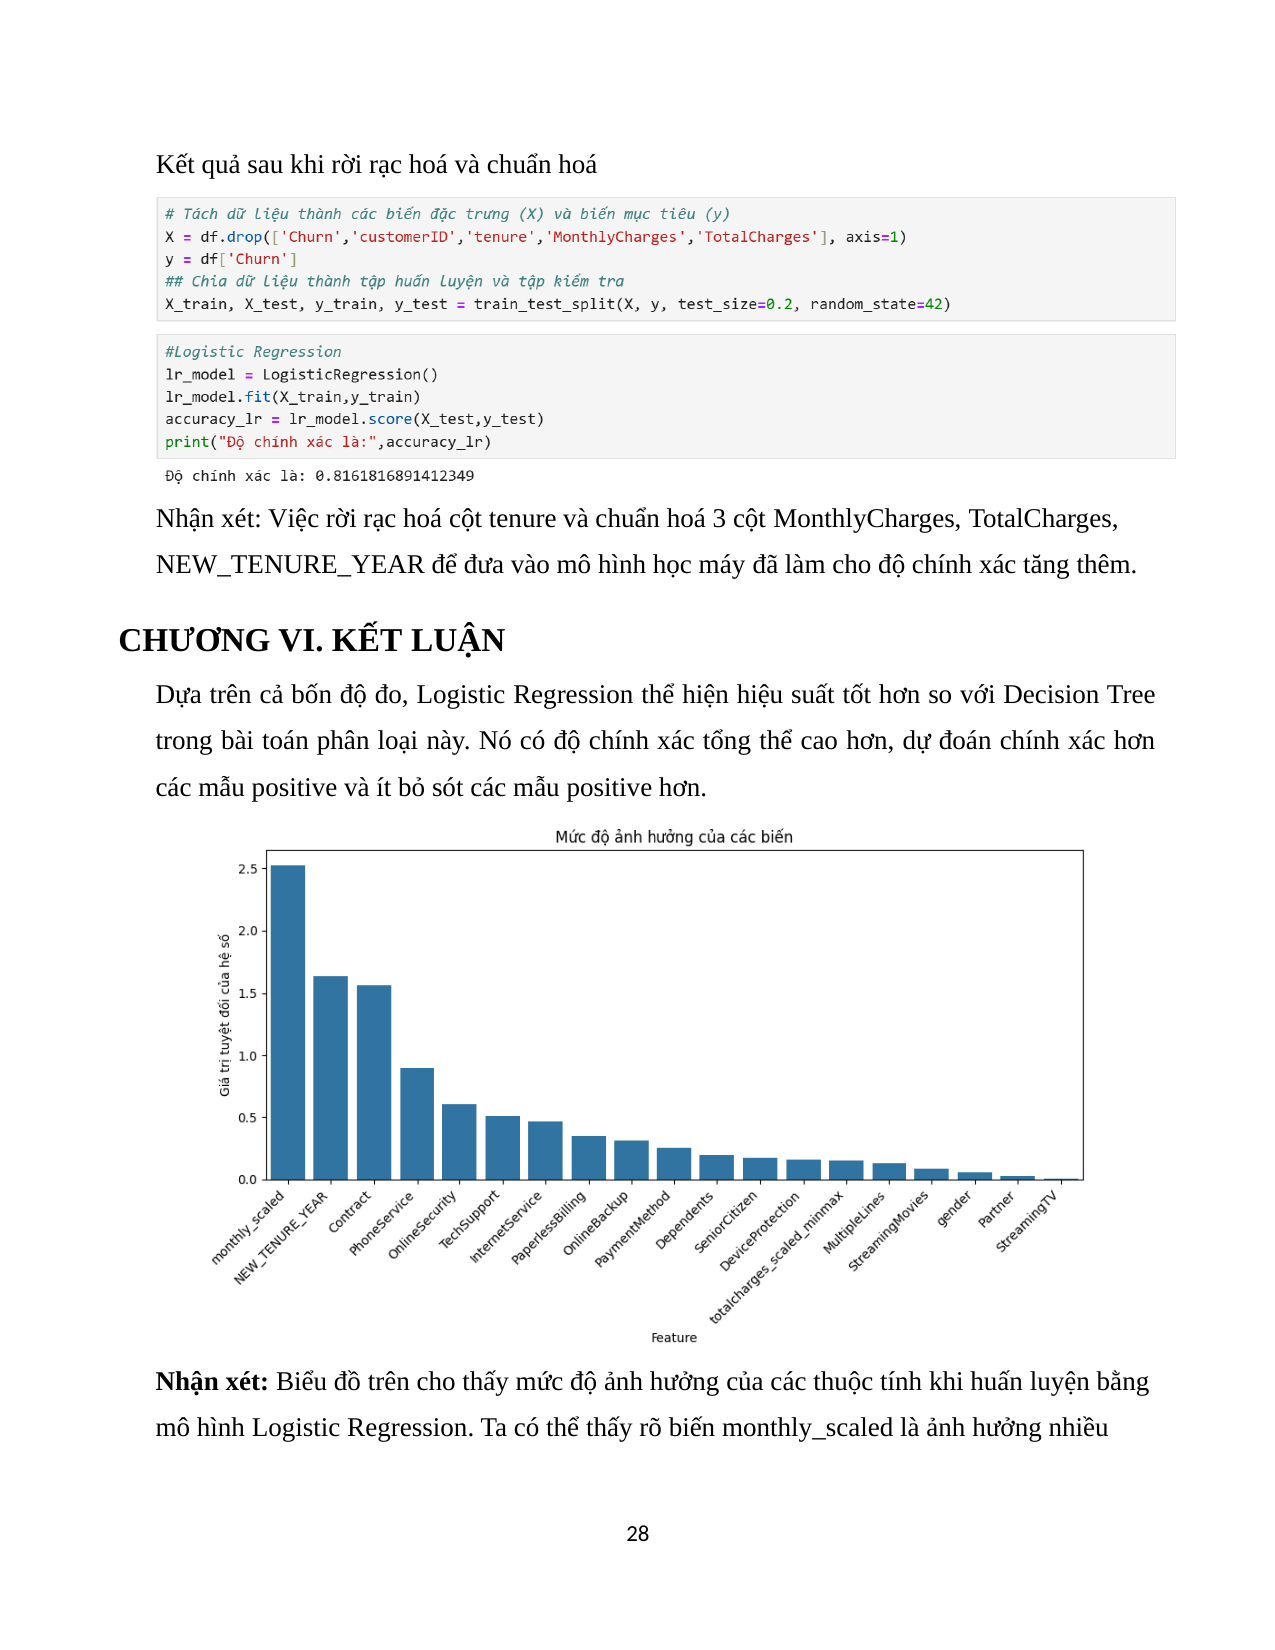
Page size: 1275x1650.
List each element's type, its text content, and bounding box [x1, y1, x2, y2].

text Nhận xét: Việc rời rạc hoá cột tenure và chuẩn hoá 3 cột MonthlyCharges, TotalCharges, NEW_TENURE_YEAR để đưa vào mô hình học máy đã làm cho độ chính xác tăng thêm. [156, 502, 1157, 580]
text Kết quả sau khi rời rạc hoá và chuẩn hoá [156, 148, 1157, 179]
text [155, 1365, 1157, 1443]
text Dựa trên cả bốn độ đo, Logistic Regression thể hiện hiệu suất tốt hơn so với Decision Tree trong bài toán phân loại này. Nó có độ chính xác tổng thể cao hơn, dự đoán chính xác hơn các mẫu positive và ít bỏ sót các mẫu positive hơn. [155, 678, 1157, 802]
picture [211, 817, 1101, 1351]
subtitle CHƯƠNG VI. KẾT LUẬN [118, 620, 1157, 659]
picture [155, 194, 1195, 488]
